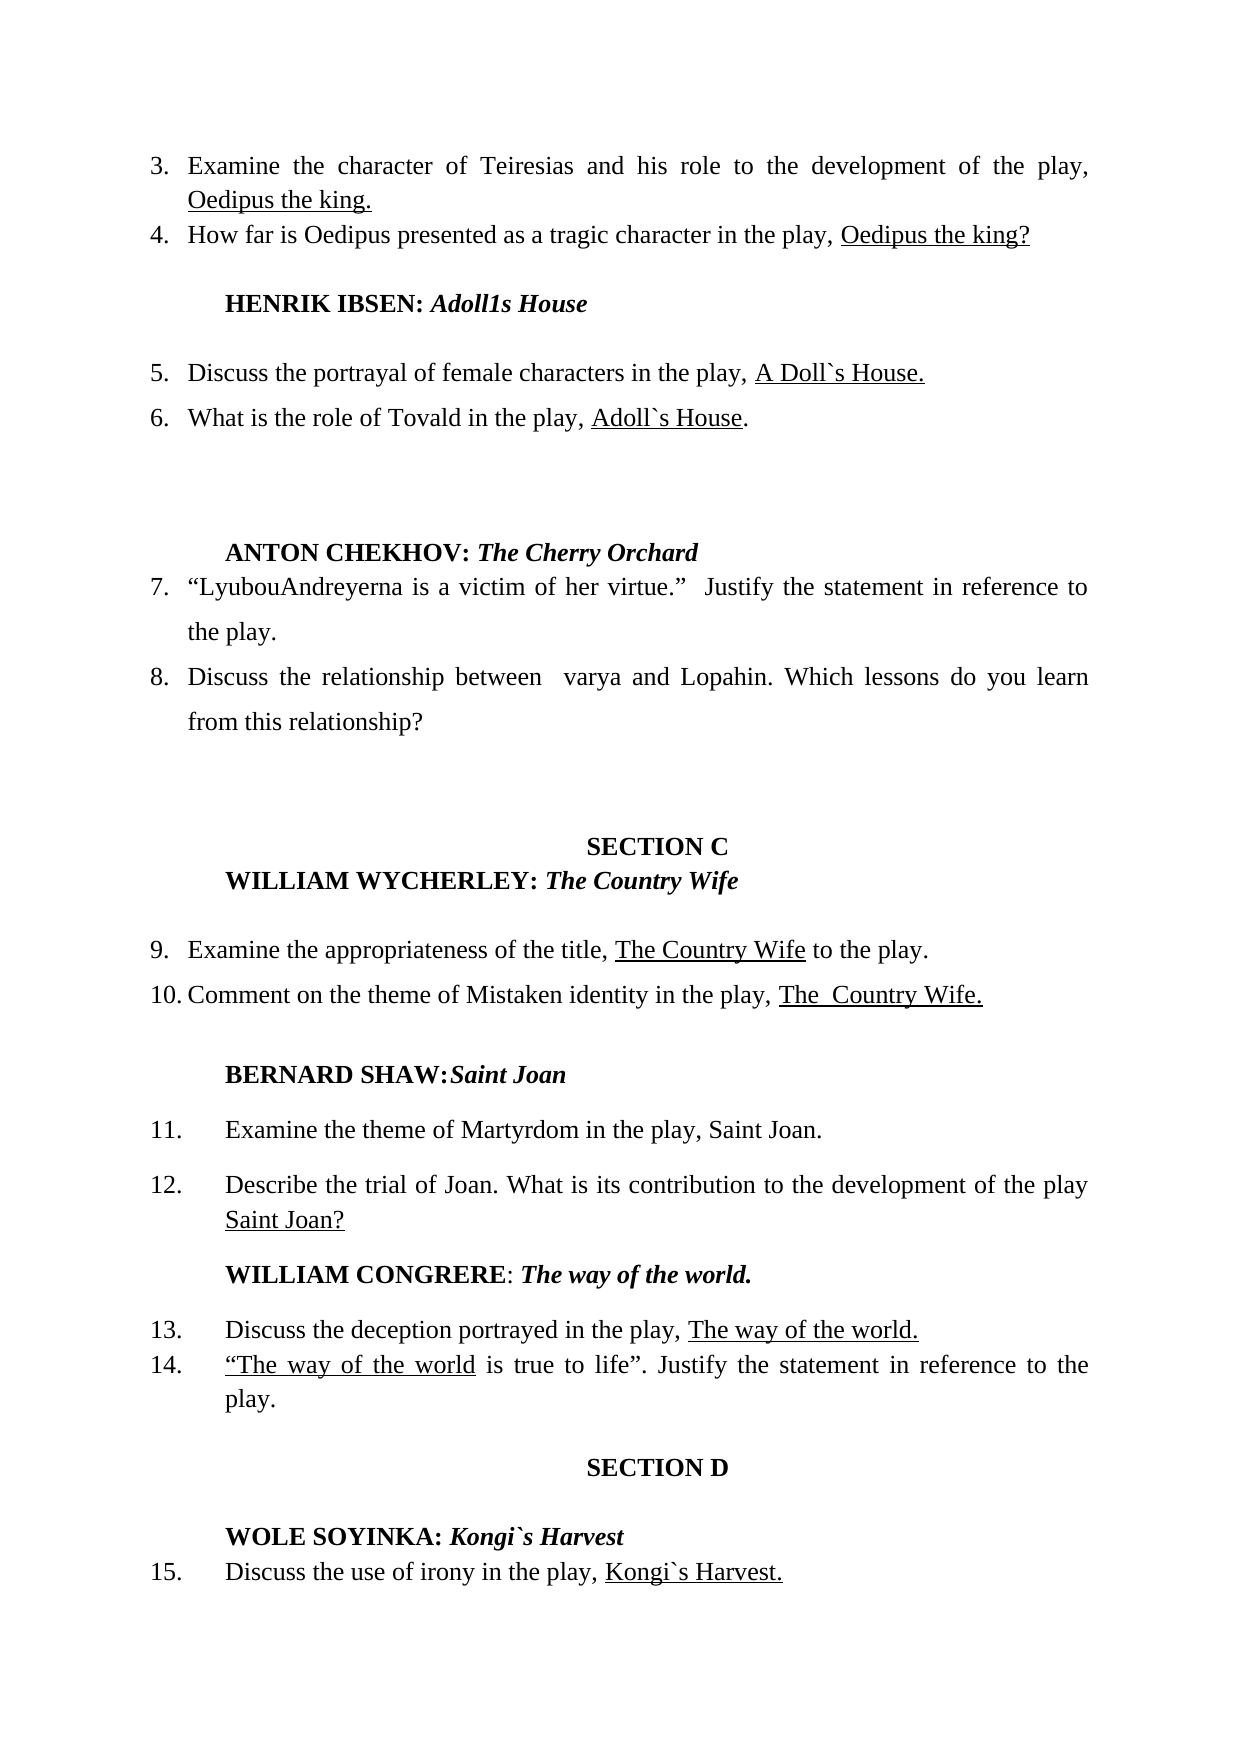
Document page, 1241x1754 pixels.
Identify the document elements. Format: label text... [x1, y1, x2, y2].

text 14. “The way of the world is true to life”. Justify the statement in reference to the play. [150, 1349, 1090, 1413]
list SECTION C [225, 831, 1090, 861]
list Discuss the relationship between varya and Lopahin. Which lessons do you learn from this relationship? [150, 661, 1090, 736]
list BERNARD SHAW: Saint Joan [225, 1059, 1090, 1089]
text 11. Examine the theme of Martyrdom in the play, Saint Joan. [150, 1114, 1090, 1144]
text 12. Describe the trial of Joan. What is its contribution to the development of the play Saint Joan? [150, 1169, 1090, 1234]
list “LyubouAndreyerna is a victim of her virtue.” Justify the statement in reference to the play. [150, 571, 1090, 646]
list Discuss the portrayal of female characters in the play, A Doll`s House. [150, 357, 1090, 387]
list ANTON CHEKHOV: The Cherry Orchard [225, 537, 1090, 567]
list WOLE SOYINKA: Kongi`s Harvest [225, 1521, 1090, 1551]
text 15. Discuss the use of irony in the play, Kongi`s Harvest. [150, 1556, 1090, 1586]
list WILLIAM WYCHERLEY: The Country Wife [225, 865, 1090, 895]
text 13. Discuss the deception portrayed in the play, The way of the world. [150, 1314, 1090, 1344]
list SECTION D [225, 1452, 1090, 1482]
list Comment on the theme of Mistaken identity in the play, The Country Wife. [150, 979, 1090, 1009]
list What is the role of Tovald in the play, Adoll`s House. [150, 402, 1090, 432]
list How far is Oedipus presented as a tragic character in the play, Oedipus the king? [150, 219, 1090, 249]
list HENRIK IBSEN: Adoll1s House [225, 288, 1090, 318]
list Examine the character of Teiresias and his role to the development of the play, Oedipus the king. [150, 150, 1090, 214]
list Examine the appropriateness of the title, The Country Wife to the play. [150, 934, 1090, 964]
list WILLIAM CONGRERE: The way of the world. [225, 1259, 1090, 1289]
